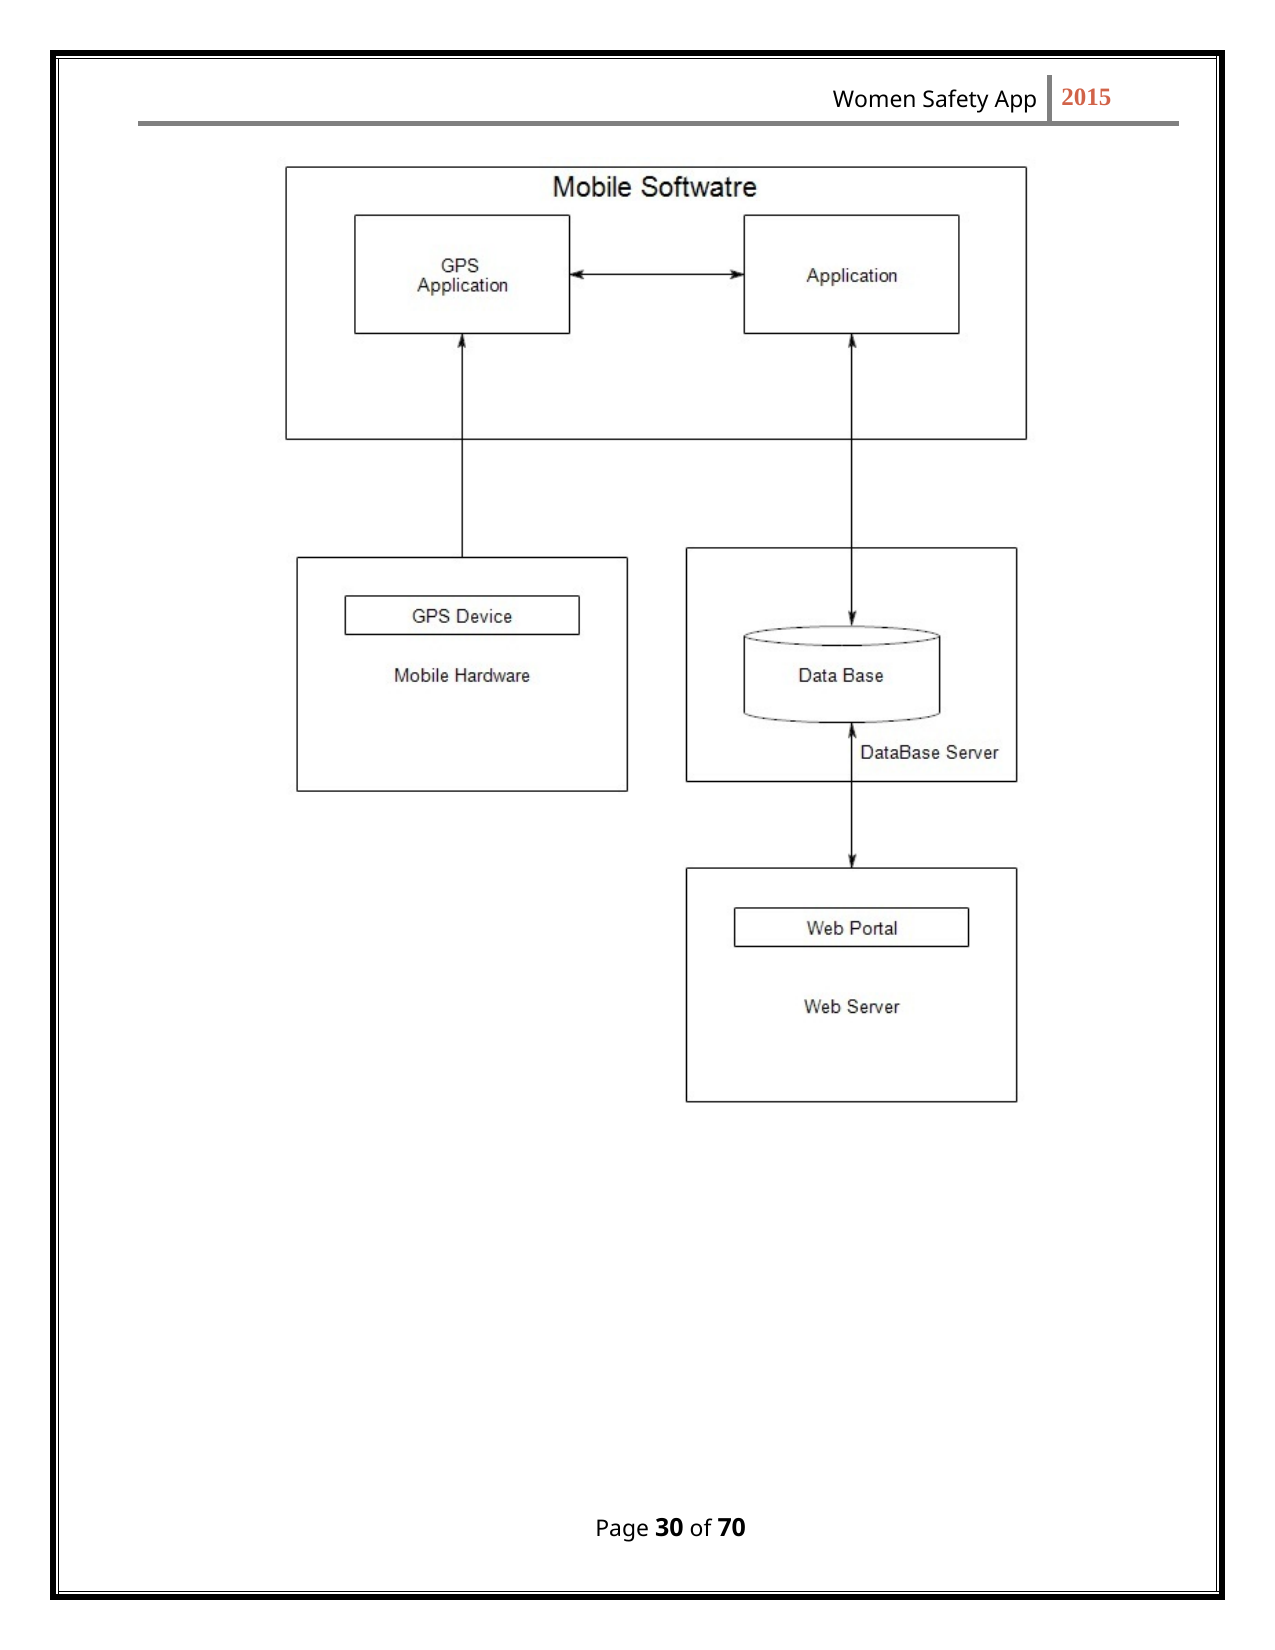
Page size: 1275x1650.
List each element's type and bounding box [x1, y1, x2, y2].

picture [276, 157, 1140, 1115]
